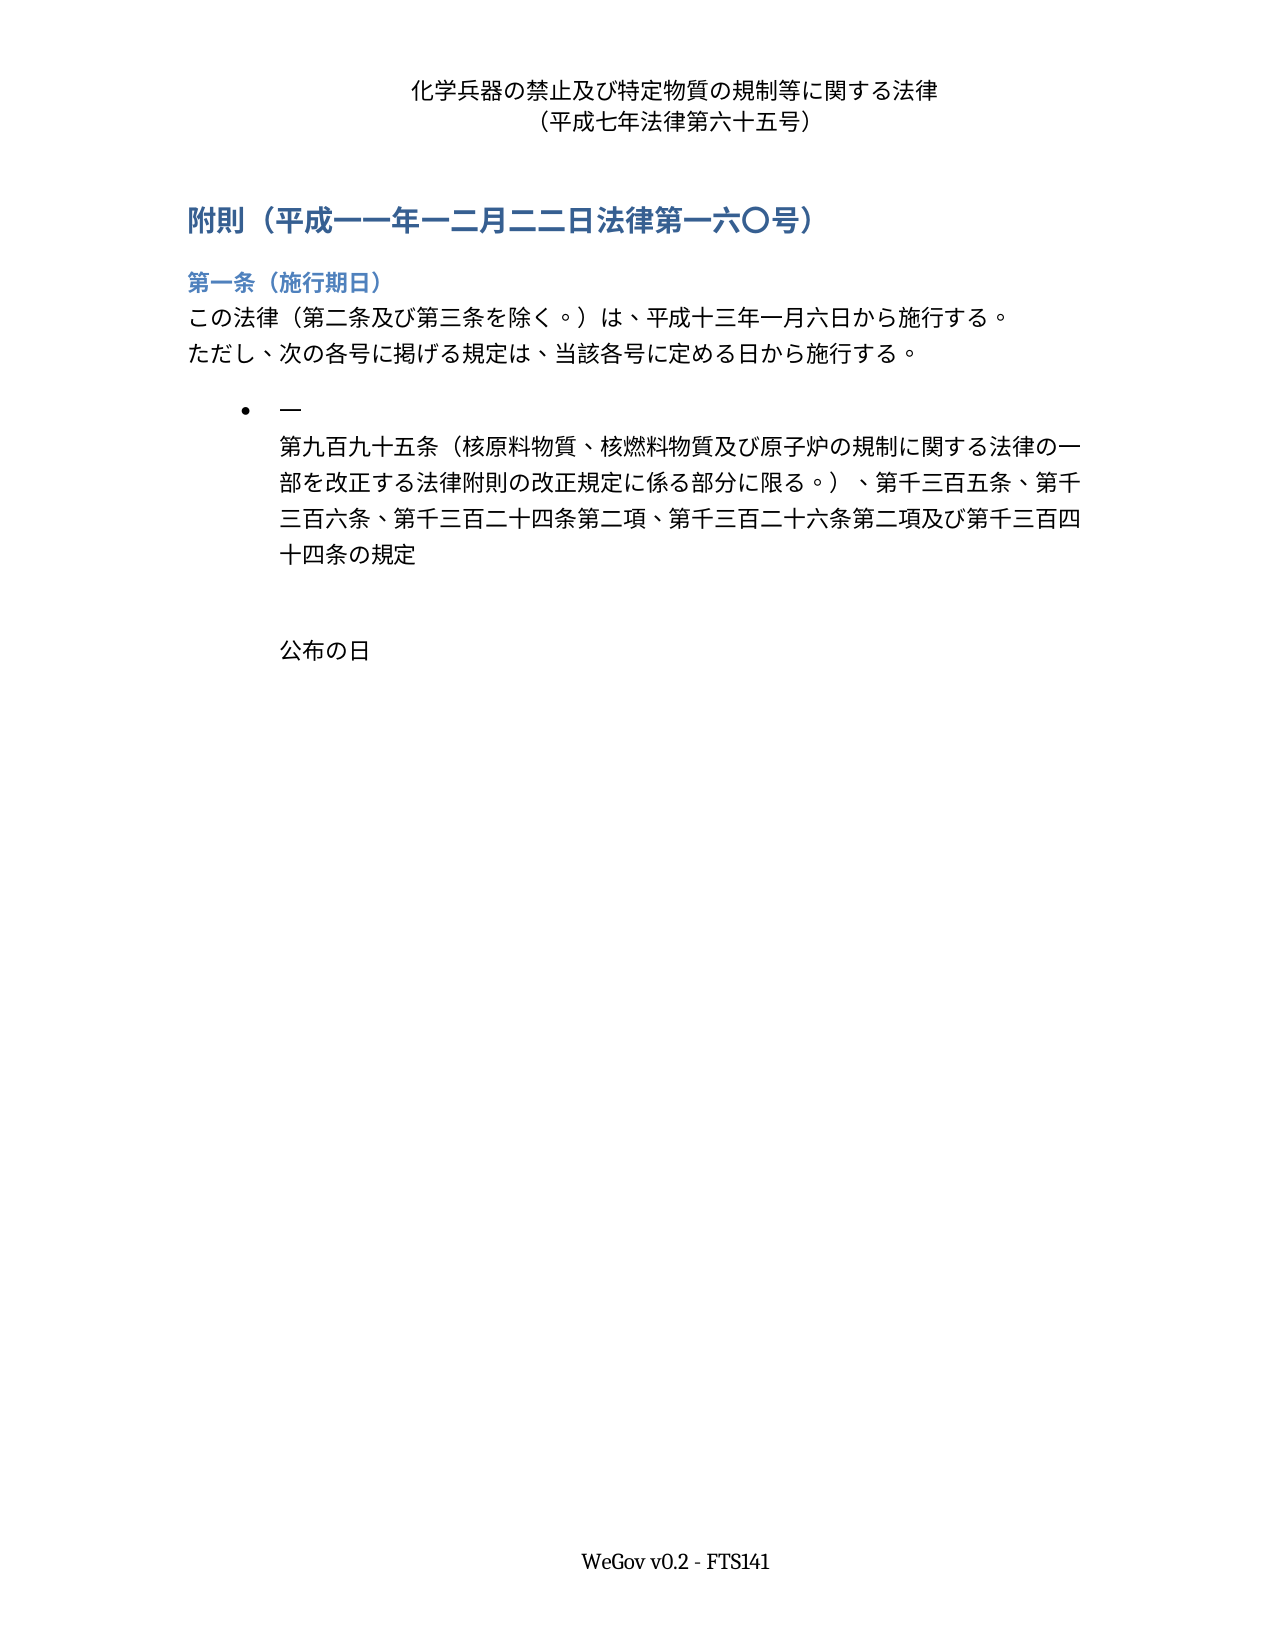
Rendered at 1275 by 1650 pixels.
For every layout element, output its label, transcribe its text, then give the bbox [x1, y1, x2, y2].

list 一 第九百九十五条（核原料物質、核燃料物質及び原子炉の規制に関する法律の一部を改正する法律附則の改正規定に係る部分に限る。）、第千三百五条、第千三百六条、第千三百二十四条第二項、第千三百二十六条第二項及び第千三百四十四条の規定 公布の日 [242, 395, 1087, 666]
subtitle 附則（平成一一年一二月二二日法律第一六〇号） [187, 200, 1087, 240]
subtitle 第一条（施行期日） [187, 266, 1087, 298]
text この法律（第二条及び第三条を除く。）は、平成十三年一月六日から施行する。 ただし、次の各号に掲げる規定は、当該各号に定める日から施行する。 [187, 302, 1087, 369]
